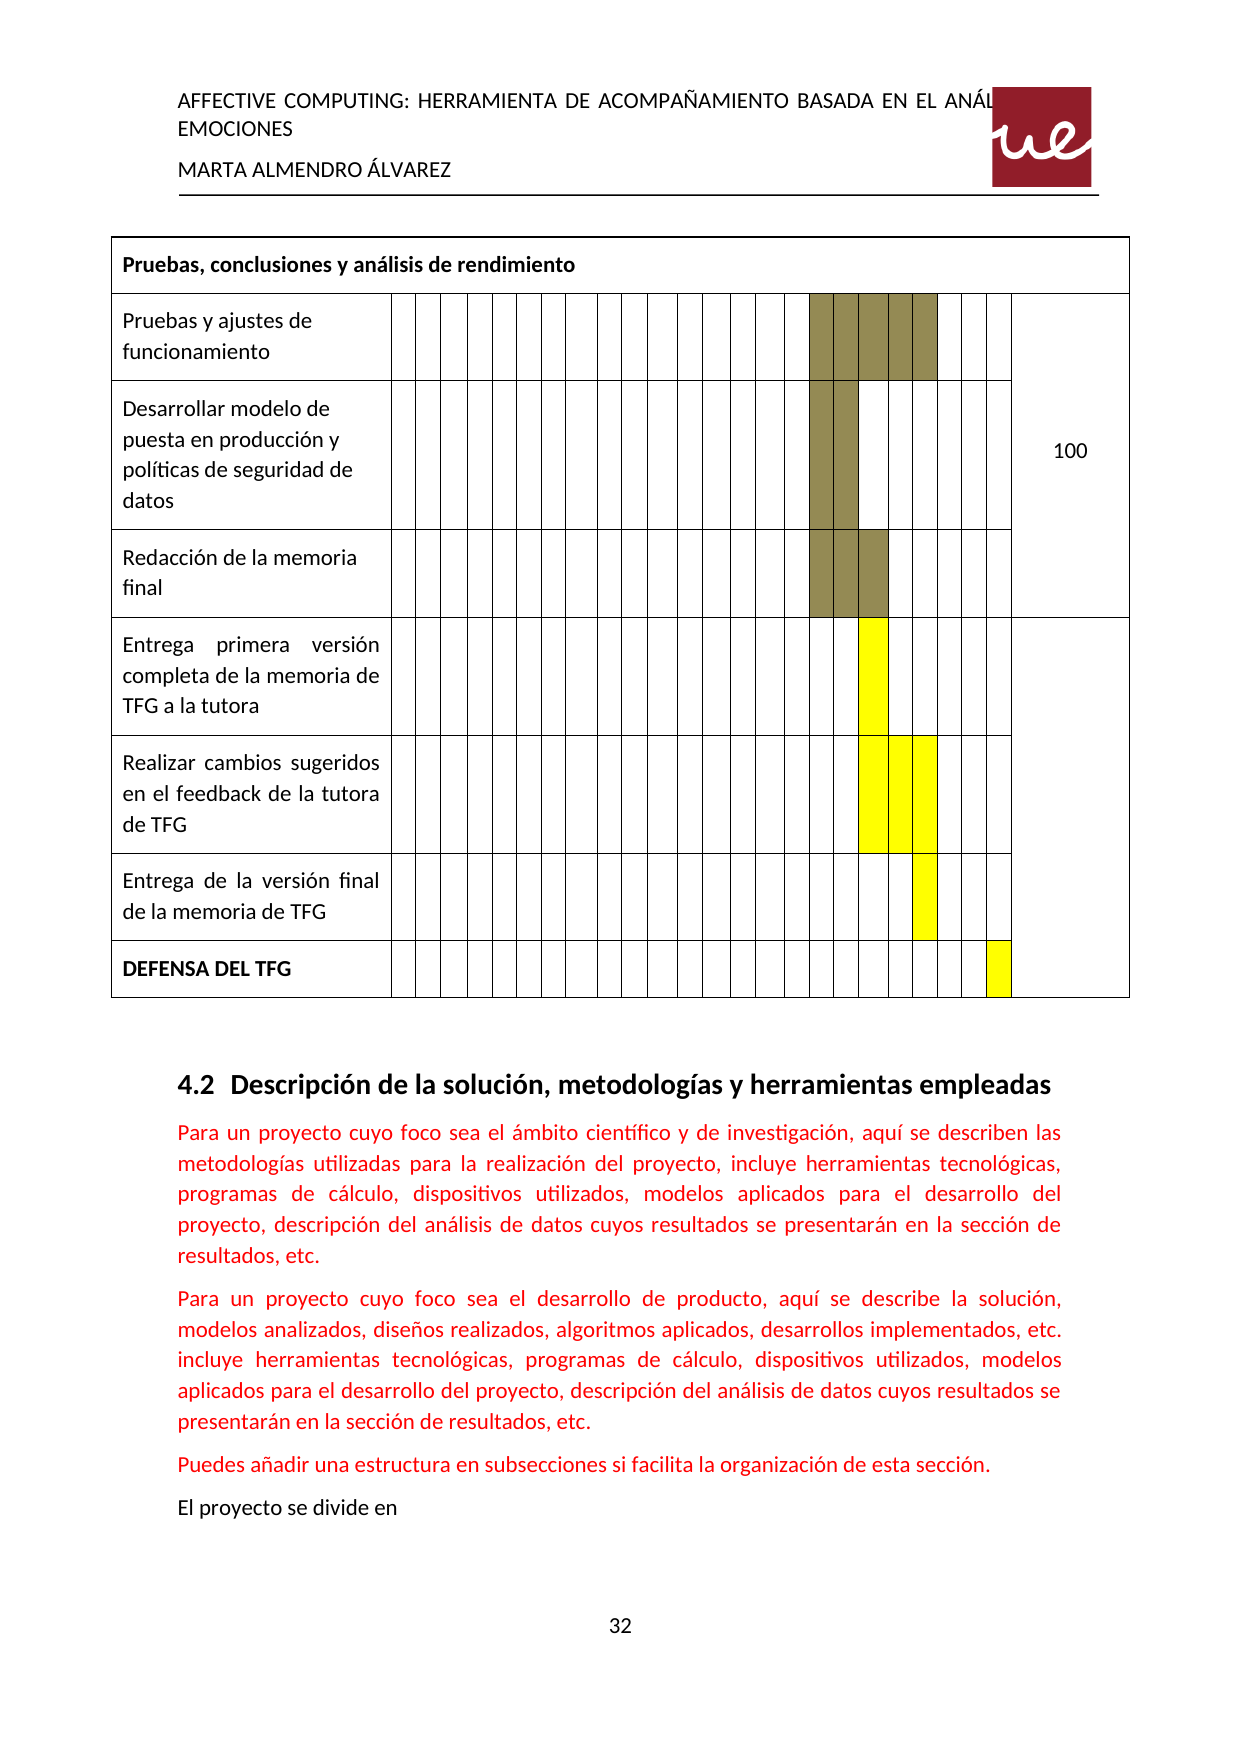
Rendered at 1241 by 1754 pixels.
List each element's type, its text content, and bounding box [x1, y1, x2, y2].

table_cell [785, 736, 809, 853]
table_cell [834, 294, 858, 380]
table_cell [731, 736, 755, 853]
table_cell [859, 381, 888, 529]
table_cell [468, 381, 492, 529]
table_cell [987, 941, 1011, 997]
table_cell DEFENSA DEL TFG [112, 941, 391, 997]
table_cell [810, 736, 833, 853]
table_cell [703, 381, 730, 529]
table_cell [468, 736, 492, 853]
table_cell [962, 736, 986, 853]
table_cell [731, 530, 755, 617]
table_cell [566, 736, 597, 853]
table_cell [938, 381, 961, 529]
table_cell [810, 941, 833, 997]
table_cell [810, 618, 833, 735]
table_cell [1012, 618, 1129, 997]
table_cell [622, 941, 647, 997]
table_cell [913, 854, 937, 940]
table_cell [785, 941, 809, 997]
table_cell [493, 381, 516, 529]
table_cell [648, 854, 677, 940]
table_cell [962, 618, 986, 735]
table_cell [889, 736, 912, 853]
table_cell [889, 618, 912, 735]
table_cell [493, 530, 516, 617]
table_cell [703, 294, 730, 380]
table_cell [785, 530, 809, 617]
table_cell Entrega primera versión completa de la memoria de TFG a la tutora [112, 618, 391, 735]
table_cell [962, 294, 986, 380]
table_cell [416, 618, 440, 735]
table_cell [566, 941, 597, 997]
table_cell [622, 381, 647, 529]
table_cell [987, 618, 1011, 735]
table_cell [566, 530, 597, 617]
table_cell [392, 294, 415, 380]
table_cell [468, 854, 492, 940]
table_cell [731, 854, 755, 940]
table_cell [678, 381, 702, 529]
table_cell [441, 854, 467, 940]
table_cell [598, 530, 621, 617]
table_cell [622, 618, 647, 735]
table_cell [938, 736, 961, 853]
table_cell [859, 941, 888, 997]
table_cell [441, 618, 467, 735]
table_cell [810, 530, 833, 617]
table_cell [392, 941, 415, 997]
table_cell [678, 941, 702, 997]
table_cell [678, 854, 702, 940]
table_cell [392, 736, 415, 853]
table_cell [913, 736, 937, 853]
table_cell [889, 530, 912, 617]
table_cell [962, 530, 986, 617]
table_cell [648, 618, 677, 735]
table_cell [468, 941, 492, 997]
table_cell [622, 530, 647, 617]
table_cell [493, 941, 516, 997]
table_cell [756, 854, 784, 940]
table_cell [416, 736, 440, 853]
table_cell [542, 618, 565, 735]
table_cell [859, 736, 888, 853]
table_cell [648, 530, 677, 617]
table_cell [859, 294, 888, 380]
table_cell [889, 941, 912, 997]
table_cell [416, 941, 440, 997]
table_cell [598, 736, 621, 853]
text Para un proyecto cuyo foco sea el ámbito científico y de investigación, aquí se describen las metodologías utilizadas para la realización del proyecto, incluye herramientas tecnológicas, programas de cálculo, dispositivos utilizados, modelos aplicados para el desarrollo del proyecto, descripción del análisis de datos cuyos resultados se presentarán en la sección de resultados, etc. [177, 1118, 1063, 1269]
table_cell [756, 294, 784, 380]
table_cell [938, 941, 961, 997]
table_cell [517, 294, 541, 380]
table_cell [987, 530, 1011, 617]
table_cell Entrega de la versión final de la memoria de TFG [112, 854, 391, 940]
table_cell [441, 736, 467, 853]
table_cell [703, 854, 730, 940]
table_cell [542, 294, 565, 380]
table_cell [913, 941, 937, 997]
table_cell [834, 381, 858, 529]
subtitle Descripción de la solución, metodologías y herramientas empleadas [177, 1066, 1063, 1102]
table_cell [913, 530, 937, 617]
table_cell [622, 294, 647, 380]
table_cell [493, 294, 516, 380]
table_cell [938, 294, 961, 380]
table_cell [834, 618, 858, 735]
table_cell [785, 618, 809, 735]
table_cell [834, 941, 858, 997]
table_cell [566, 381, 597, 529]
table_cell [517, 530, 541, 617]
table_cell Desarrollar modelo de puesta en producción y políticas de seguridad de datos [112, 381, 391, 529]
table_cell [678, 618, 702, 735]
table_cell [517, 618, 541, 735]
table_cell [416, 294, 440, 380]
table_cell [987, 736, 1011, 853]
table_cell [703, 530, 730, 617]
table_cell [598, 381, 621, 529]
text El proyecto se divide en [177, 1493, 1063, 1521]
table_cell [731, 294, 755, 380]
table_cell [987, 381, 1011, 529]
table_cell [962, 941, 986, 997]
table_cell [962, 381, 986, 529]
table_cell [859, 530, 888, 617]
table_cell [441, 530, 467, 617]
table_cell [542, 854, 565, 940]
table_cell [392, 381, 415, 529]
table_cell [859, 618, 888, 735]
table_cell [441, 294, 467, 380]
text Puedes añadir una estructura en subsecciones si facilita la organización de esta sección. [177, 1450, 1063, 1478]
table_cell [648, 381, 677, 529]
table_cell [648, 941, 677, 997]
table_cell [598, 618, 621, 735]
table_cell [756, 381, 784, 529]
table_cell [542, 530, 565, 617]
table_cell [392, 530, 415, 617]
table_cell [678, 530, 702, 617]
table_cell [987, 294, 1011, 380]
table_cell [913, 294, 937, 380]
picture [992, 87, 1092, 187]
table_cell [648, 294, 677, 380]
table_cell [913, 618, 937, 735]
table_cell [622, 736, 647, 853]
table_cell [834, 736, 858, 853]
table_cell [566, 854, 597, 940]
table_cell [834, 530, 858, 617]
table_cell [810, 294, 833, 380]
table_cell [731, 381, 755, 529]
table_cell [416, 381, 440, 529]
table_cell [598, 941, 621, 997]
table_cell [987, 854, 1011, 940]
table_cell Realizar cambios sugeridos en el feedback de la tutora de TFG [112, 736, 391, 853]
table_cell [756, 941, 784, 997]
table_cell [493, 854, 516, 940]
table_cell [566, 294, 597, 380]
table_cell [648, 736, 677, 853]
table_cell [468, 618, 492, 735]
table_cell [889, 294, 912, 380]
table_cell [756, 530, 784, 617]
table_cell [785, 294, 809, 380]
table_cell [785, 854, 809, 940]
table_cell Redacción de la memoria final [112, 530, 391, 617]
table_cell [859, 854, 888, 940]
table_cell [441, 381, 467, 529]
table_cell [731, 618, 755, 735]
table_cell [703, 941, 730, 997]
table_cell [834, 854, 858, 940]
table_cell [938, 854, 961, 940]
table_cell [493, 618, 516, 735]
table_cell [889, 381, 912, 529]
table_cell [703, 736, 730, 853]
table_cell [598, 294, 621, 380]
table_cell [517, 736, 541, 853]
table_cell [938, 530, 961, 617]
table_cell [889, 854, 912, 940]
table_cell [441, 941, 467, 997]
table_cell [517, 941, 541, 997]
table_cell [622, 854, 647, 940]
table_cell [938, 618, 961, 735]
table_cell [810, 381, 833, 529]
table_cell Pruebas y ajustes de funcionamiento [112, 294, 391, 380]
table_cell [542, 941, 565, 997]
table_cell [703, 618, 730, 735]
table_cell [785, 381, 809, 529]
table_cell [542, 381, 565, 529]
table_cell [416, 530, 440, 617]
table_cell [810, 854, 833, 940]
table_cell [392, 854, 415, 940]
table_cell Pruebas, conclusiones y análisis de rendimiento [112, 238, 1129, 293]
table_cell [468, 530, 492, 617]
table_cell [517, 854, 541, 940]
table_cell [756, 736, 784, 853]
table_cell [566, 618, 597, 735]
table_cell [598, 854, 621, 940]
table_cell [468, 294, 492, 380]
table_cell [517, 381, 541, 529]
table_cell [962, 854, 986, 940]
table_cell [756, 618, 784, 735]
table_cell [678, 736, 702, 853]
table_cell [392, 618, 415, 735]
table_cell [542, 736, 565, 853]
table_cell [731, 941, 755, 997]
table_cell [678, 294, 702, 380]
table_cell 100 [1012, 294, 1129, 617]
table_cell [913, 381, 937, 529]
table_cell [416, 854, 440, 940]
text Para un proyecto cuyo foco sea el desarrollo de producto, aquí se describe la solución, modelos analizados, diseños realizados, algoritmos aplicados, desarrollos implementados, etc. incluye herramientas tecnológicas, programas de cálculo, dispositivos utilizados, modelos aplicados para el desarrollo del proyecto, descripción del análisis de datos cuyos resultados se presentarán en la sección de resultados, etc. [177, 1284, 1063, 1435]
table_cell [493, 736, 516, 853]
